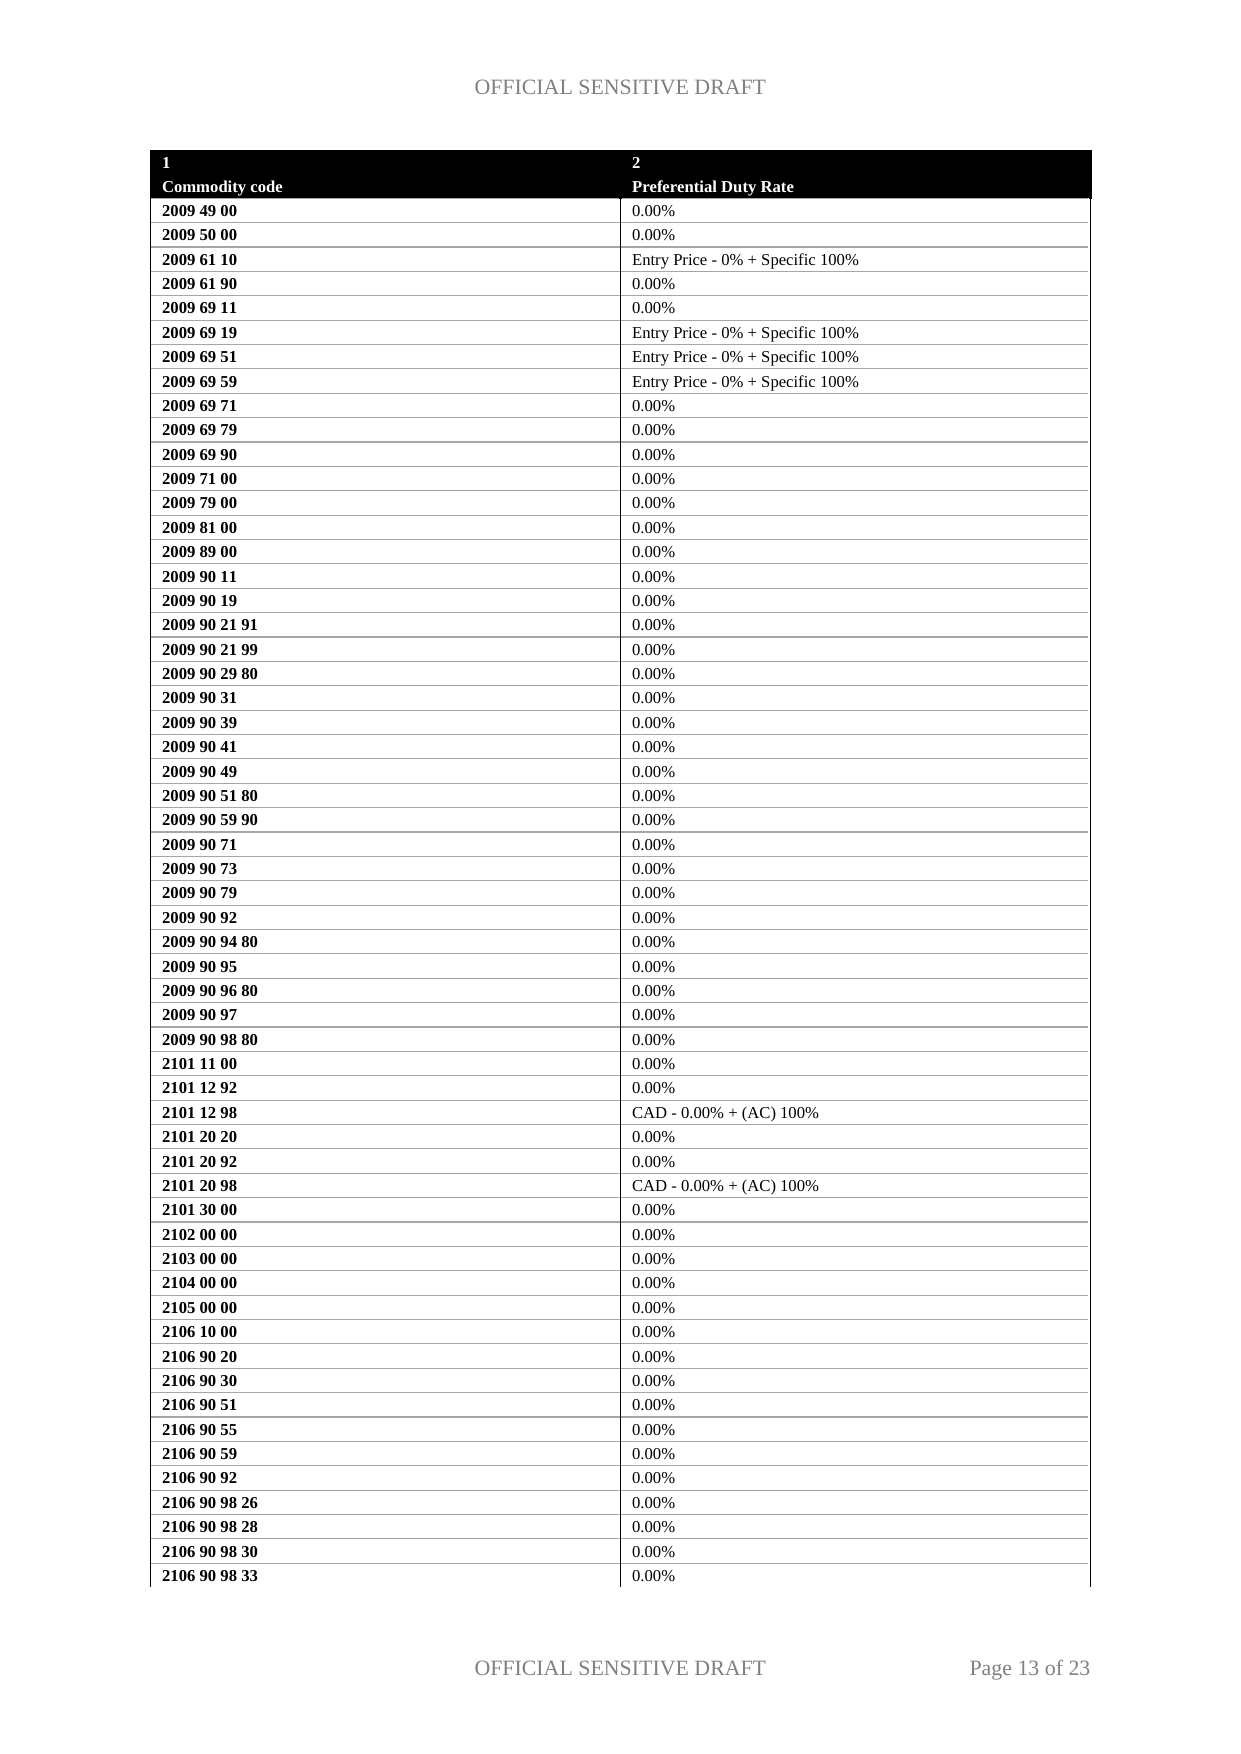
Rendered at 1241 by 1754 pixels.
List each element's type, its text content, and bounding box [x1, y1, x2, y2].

table_cell 2009 90 98 80 [151, 1028, 620, 1051]
table_cell 0.00% [621, 539, 1090, 563]
table_cell 2009 49 00 [151, 199, 620, 222]
table_cell 0.00% [621, 466, 1090, 490]
table_cell 2106 10 00 [151, 1320, 620, 1343]
table_cell 0.00% [621, 515, 1090, 539]
table_cell 2009 79 00 [151, 491, 620, 514]
table_cell 2009 69 19 [151, 321, 620, 344]
table_cell 0.00% [621, 1075, 1090, 1099]
table_cell 2009 90 73 [151, 857, 620, 880]
table_cell 2009 90 59 90 [151, 808, 620, 831]
table_cell 2009 90 11 [151, 564, 620, 588]
table_cell 0.00% [621, 1002, 1090, 1026]
table_cell Entry Price - 0% + Specific 100% [621, 344, 1090, 368]
table_cell 0.00% [621, 856, 1090, 880]
table_cell 0.00% [621, 905, 1090, 929]
table_cell 0.00% [621, 1051, 1090, 1075]
table_cell 0.00% [621, 1368, 1090, 1392]
table_cell 2106 90 55 [151, 1418, 620, 1441]
table_cell 0.00% [621, 1490, 1090, 1514]
table_cell 2009 69 59 [151, 369, 620, 393]
table_header 1 [151, 151, 619, 174]
table_cell 0.00% [621, 1295, 1090, 1319]
table_cell 2009 69 51 [151, 345, 620, 368]
table_cell 2009 90 21 91 [151, 613, 620, 636]
table_cell 0.00% [621, 222, 1090, 246]
table_cell 0.00% [621, 1465, 1090, 1489]
table_cell 2009 71 00 [151, 467, 620, 490]
table_cell 2009 90 31 [151, 686, 620, 709]
table_cell 0.00% [621, 710, 1090, 734]
table_cell 0.00% [621, 880, 1090, 904]
table_cell 0.00% [621, 1343, 1090, 1368]
table_cell 2009 90 71 [151, 833, 620, 856]
table_cell 0.00% [621, 1416, 1090, 1441]
table_cell 2009 69 11 [151, 296, 620, 319]
table_cell 0.00% [621, 807, 1090, 831]
table_cell 2009 61 10 [151, 248, 620, 271]
table_cell CAD - 0.00% + (AC) 100% [621, 1173, 1090, 1197]
table_cell 2009 90 49 [151, 759, 620, 783]
table_cell 0.00% [621, 831, 1090, 856]
table_cell 0.00% [621, 490, 1090, 514]
table_cell 0.00% [621, 1441, 1090, 1465]
table_cell 0.00% [621, 685, 1090, 709]
table_cell Commodity code [151, 174, 619, 198]
table_cell 2101 20 20 [151, 1125, 620, 1148]
table_cell 0.00% [621, 758, 1090, 783]
table_cell 0.00% [621, 1221, 1090, 1246]
table_cell 2101 12 92 [151, 1076, 620, 1099]
table_cell 2009 50 00 [151, 223, 620, 246]
table_cell 0.00% [621, 1246, 1090, 1270]
table_cell 2009 81 00 [151, 516, 620, 539]
table_cell 2009 90 96 80 [151, 979, 620, 1002]
table_cell 2103 00 00 [151, 1247, 620, 1270]
table_cell 0.00% [621, 783, 1090, 807]
table_cell 2102 00 00 [151, 1223, 620, 1246]
table_cell 2009 69 90 [151, 443, 620, 466]
table_cell 0.00% [621, 734, 1090, 758]
table_header 2 [622, 151, 1089, 174]
table_cell 2106 90 30 [151, 1369, 620, 1392]
table_cell 2009 90 79 [151, 881, 620, 904]
table_cell 0.00% [621, 953, 1090, 978]
table_cell 2101 11 00 [151, 1052, 620, 1075]
table_cell Entry Price - 0% + Specific 100% [621, 320, 1090, 344]
table_cell 2106 90 59 [151, 1442, 620, 1465]
table_cell 0.00% [621, 1538, 1090, 1563]
table_cell 0.00% [621, 636, 1090, 661]
table_cell 0.00% [621, 441, 1090, 466]
table_cell 2106 90 98 28 [151, 1515, 620, 1538]
table_cell 2009 90 39 [151, 711, 620, 734]
table_cell 2106 90 98 26 [151, 1491, 620, 1514]
table_cell 0.00% [621, 563, 1090, 588]
table_cell 0.00% [621, 1148, 1090, 1173]
table_cell 2106 90 92 [151, 1466, 620, 1489]
table_cell 2101 20 98 [151, 1174, 620, 1197]
table_cell 0.00% [621, 1392, 1090, 1416]
table_cell 0.00% [621, 1319, 1090, 1343]
table_cell 2106 90 98 33 [151, 1564, 620, 1587]
table_cell 2009 90 29 80 [151, 662, 620, 685]
table_cell 2104 00 00 [151, 1271, 620, 1294]
table_cell 0.00% [621, 929, 1090, 953]
table_cell 0.00% [621, 612, 1090, 636]
table_cell 2009 61 90 [151, 272, 620, 295]
table_cell 0.00% [621, 1197, 1090, 1221]
table_cell 2009 90 92 [151, 906, 620, 929]
table_cell 0.00% [621, 978, 1090, 1002]
table_cell 2101 30 00 [151, 1198, 620, 1221]
table_cell 2101 20 92 [151, 1149, 620, 1173]
table_cell CAD - 0.00% + (AC) 100% [621, 1100, 1090, 1124]
table_cell 2009 69 71 [151, 394, 620, 417]
table_cell 0.00% [621, 198, 1090, 222]
table_cell 2009 90 95 [151, 954, 620, 978]
table_cell 0.00% [621, 1124, 1090, 1148]
table_cell 0.00% [621, 271, 1090, 295]
table_cell 0.00% [621, 295, 1090, 319]
table_cell 0.00% [621, 661, 1090, 685]
table_cell 0.00% [621, 1026, 1090, 1051]
table_cell 2009 69 79 [151, 418, 620, 441]
table_cell 2009 89 00 [151, 540, 620, 563]
table_cell 2106 90 51 [151, 1393, 620, 1416]
table_cell 2009 90 19 [151, 589, 620, 612]
table_cell 2009 90 94 80 [151, 930, 620, 953]
table_cell 2009 90 51 80 [151, 784, 620, 807]
table_cell 0.00% [621, 588, 1090, 612]
table_cell Preferential Duty Rate [622, 174, 1089, 198]
table_cell 2101 12 98 [151, 1101, 620, 1124]
table_cell 2106 90 98 30 [151, 1539, 620, 1563]
table_cell 0.00% [621, 1514, 1090, 1538]
table_cell Entry Price - 0% + Specific 100% [621, 246, 1090, 271]
table_cell 0.00% [621, 1270, 1090, 1294]
table_cell 2009 90 21 99 [151, 638, 620, 661]
table_cell 0.00% [621, 393, 1090, 417]
table_cell 2106 90 20 [151, 1344, 620, 1368]
table_cell 2009 90 41 [151, 735, 620, 758]
table_cell 0.00% [621, 417, 1090, 441]
table_cell 2105 00 00 [151, 1296, 620, 1319]
table_cell 0.00% [621, 1563, 1090, 1587]
table_cell Entry Price - 0% + Specific 100% [621, 368, 1090, 393]
table_cell 2009 90 97 [151, 1003, 620, 1026]
